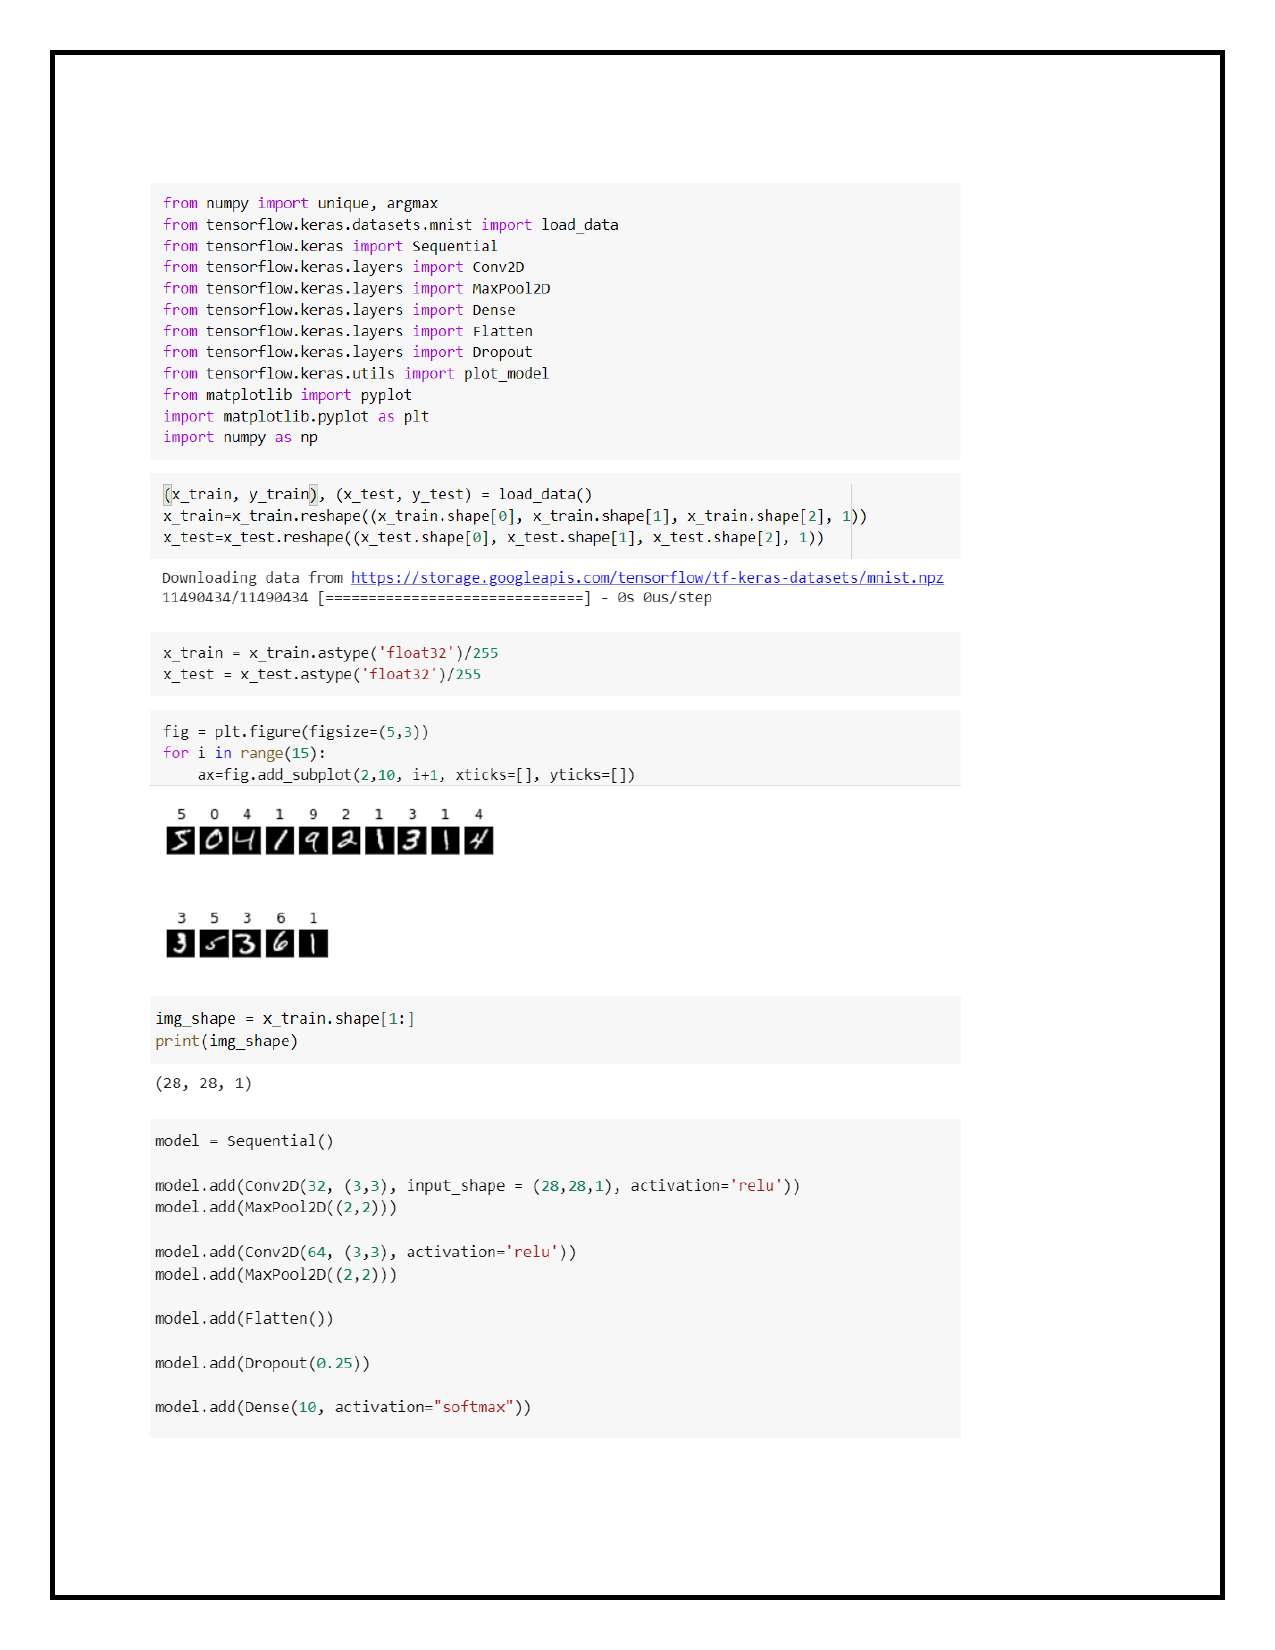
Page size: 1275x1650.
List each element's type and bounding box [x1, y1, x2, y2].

picture [150, 183, 961, 798]
picture [150, 801, 961, 1438]
